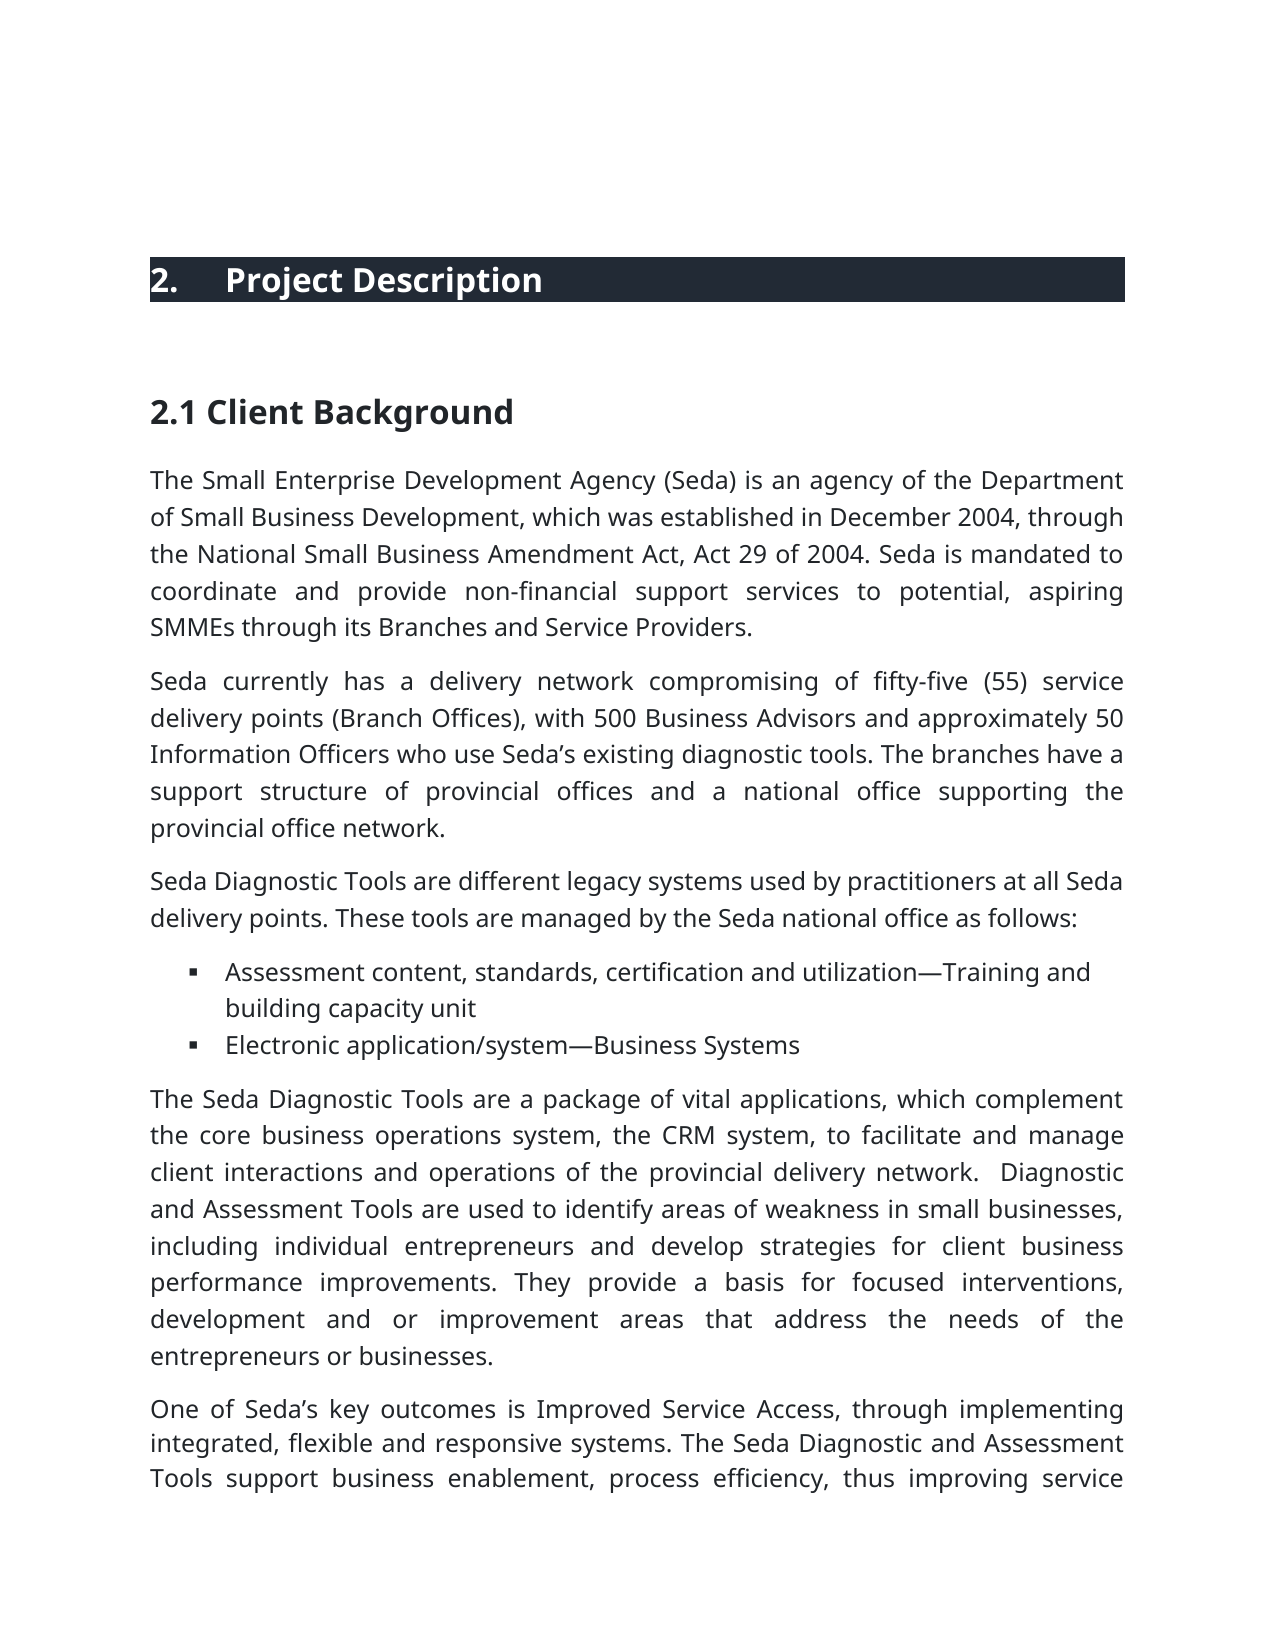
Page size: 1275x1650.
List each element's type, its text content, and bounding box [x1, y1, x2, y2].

text The Seda Diagnostic Tools are a package of vital applications, which complement the core business operations system, the CRM system, to facilitate and manage client interactions and operations of the provincial delivery network. Diagnostic and Assessment Tools are used to identify areas of weakness in small businesses, including individual entrepreneurs and develop strategies for client business performance improvements. They provide a basis for focused interventions, development and or improvement areas that address the needs of the entrepreneurs or businesses. [150, 1081, 1125, 1373]
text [150, 1392, 1125, 1494]
text The Small Enterprise Development Agency (Seda) is an agency of the Department of Small Business Development, which was established in December 2004, through the National Small Business Amendment Act, Act 29 of 2004. Seda is mandated to coordinate and provide non-financial support services to potential, aspiring SMMEs through its Branches and Service Providers. [150, 463, 1125, 644]
list Electronic application/system—Business Systems [187, 1028, 1125, 1062]
list Project Description [150, 257, 1125, 302]
list Assessment content, standards, certification and utilization—Training and building capacity unit [187, 954, 1125, 1025]
text Seda Diagnostic Tools are different legacy systems used by practitioners at all Seda delivery points. These tools are managed by the Seda national office as follows: [150, 864, 1125, 935]
text Seda currently has a delivery network compromising of fifty-five (55) service delivery points (Branch Offices), with 500 Business Advisors and approximately 50 Information Officers who use Seda’s existing diagnostic tools. The branches have a support structure of provincial offices and a national office supporting the provincial office network. [150, 663, 1125, 845]
subtitle 2.1 Client Background [150, 388, 1125, 434]
